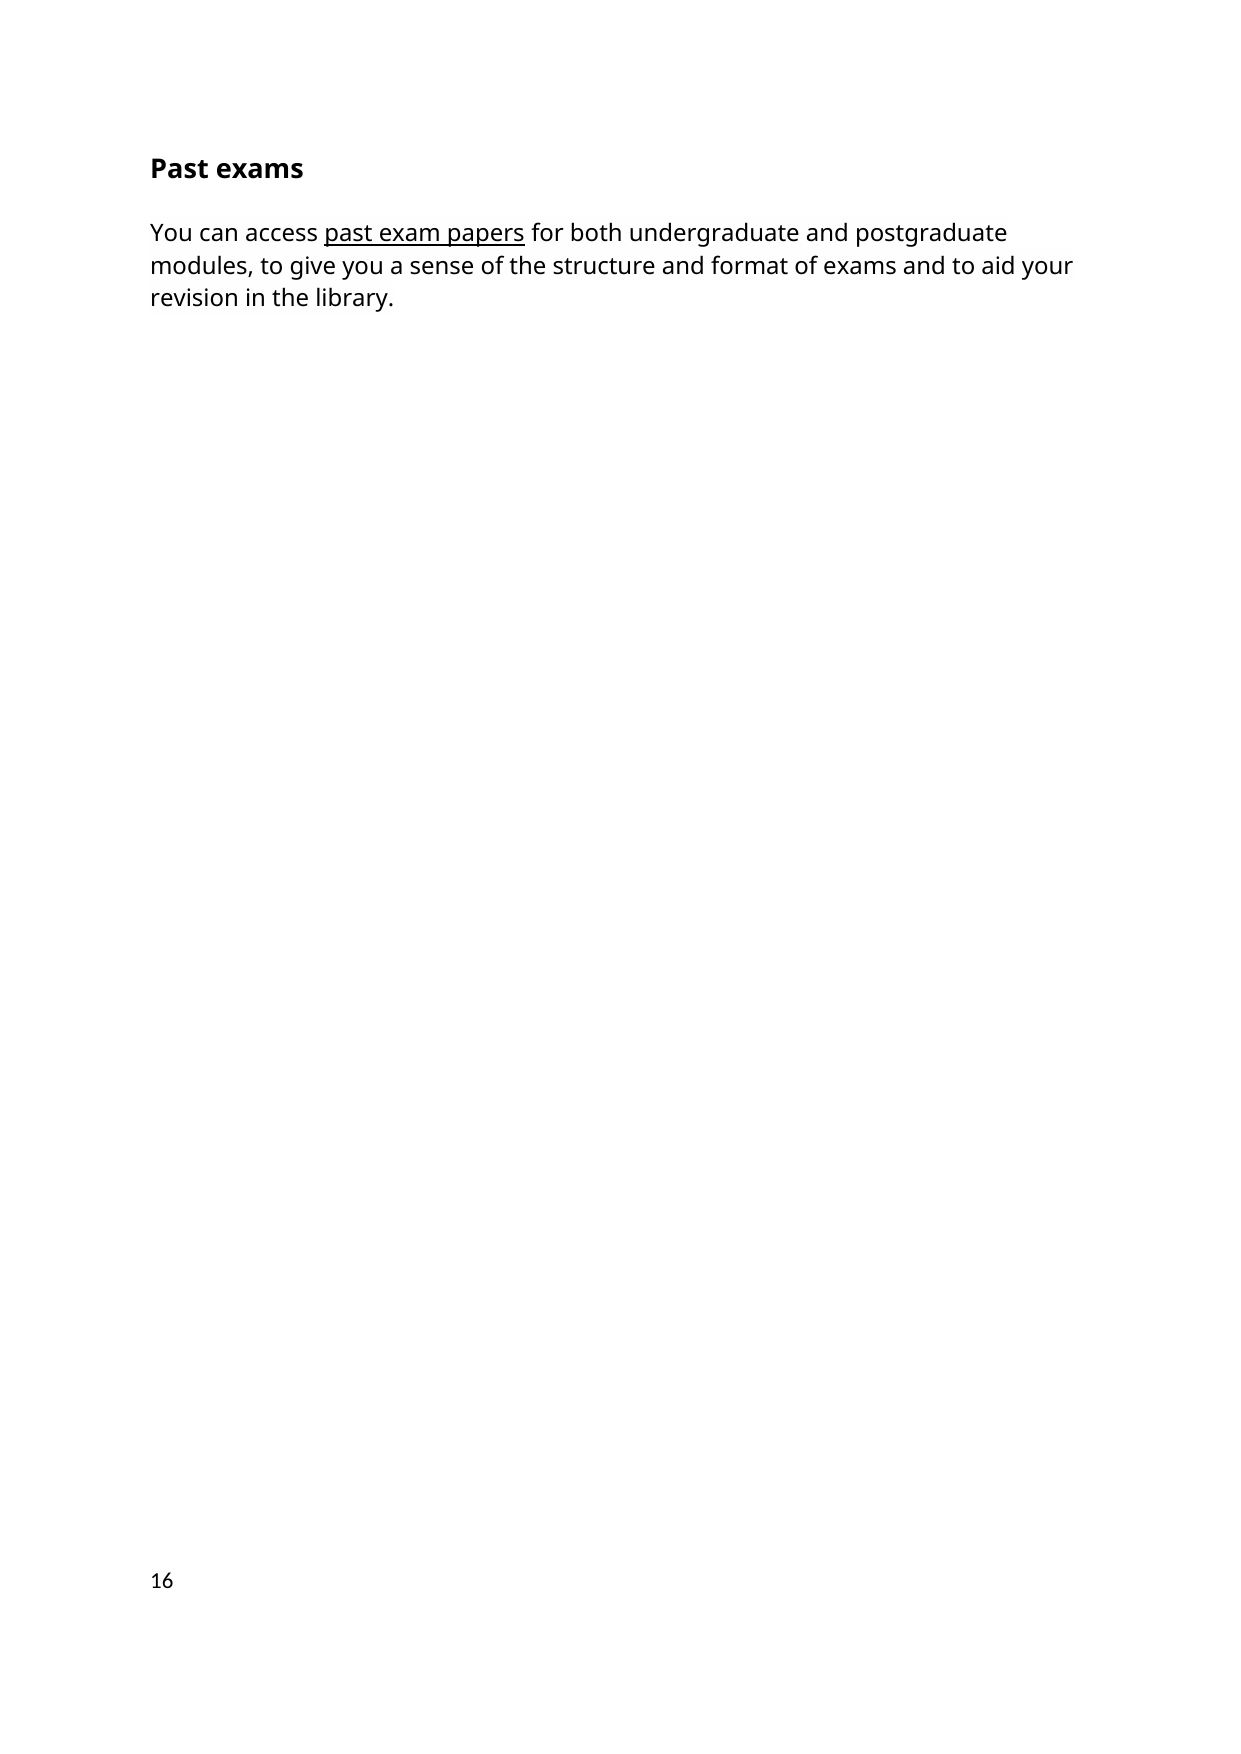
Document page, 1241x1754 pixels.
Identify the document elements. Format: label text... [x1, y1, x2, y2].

text You can access past exam papers for both undergraduate and postgraduate modules, to give you a sense of the structure and format of exams and to aid your revision in the library. [394, 216, 1090, 314]
subtitle Past exams [150, 150, 1090, 187]
